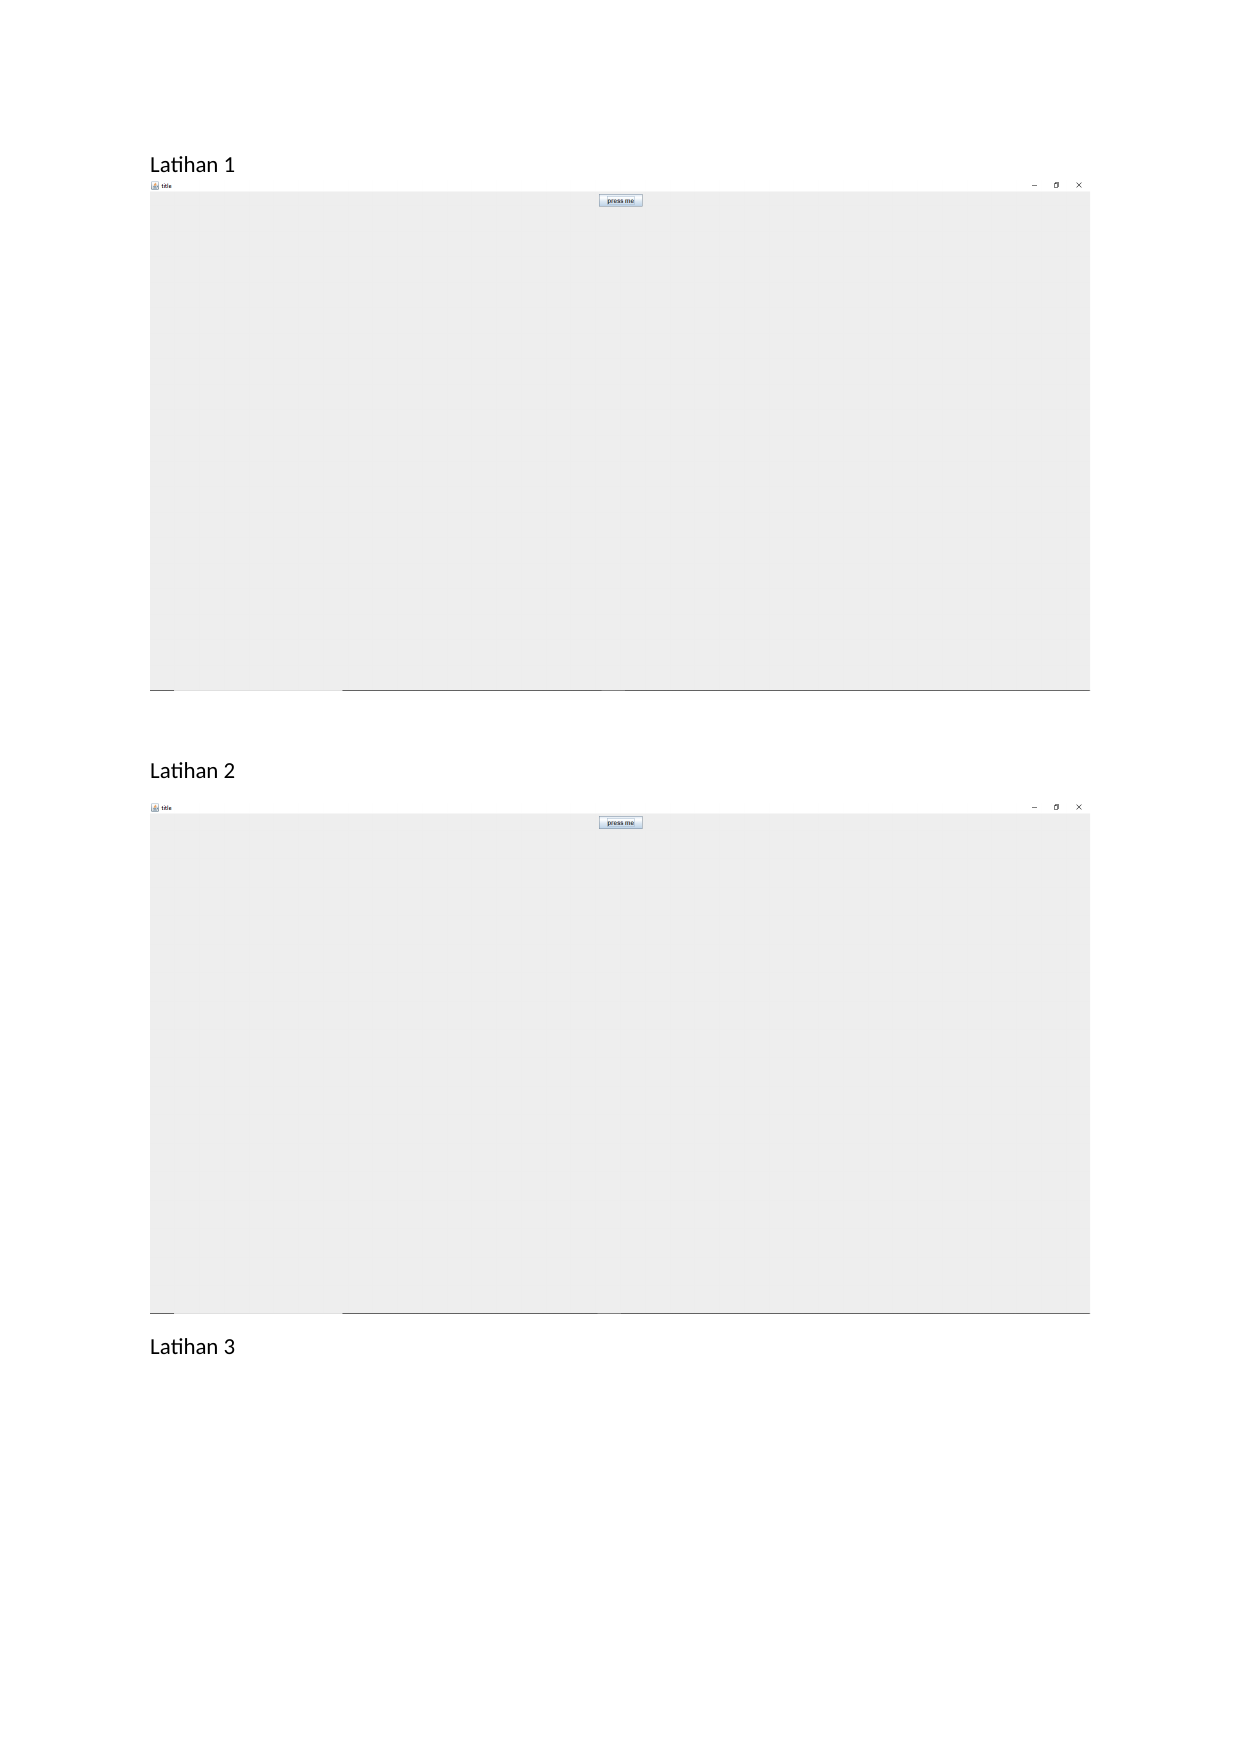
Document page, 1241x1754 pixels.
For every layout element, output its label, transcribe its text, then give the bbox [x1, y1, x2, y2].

text Latihan 2 [150, 756, 1090, 784]
text Latihan 3 [150, 1332, 1090, 1360]
picture [150, 180, 1091, 691]
picture [150, 803, 1091, 1314]
text Latihan 1 [150, 150, 1090, 180]
